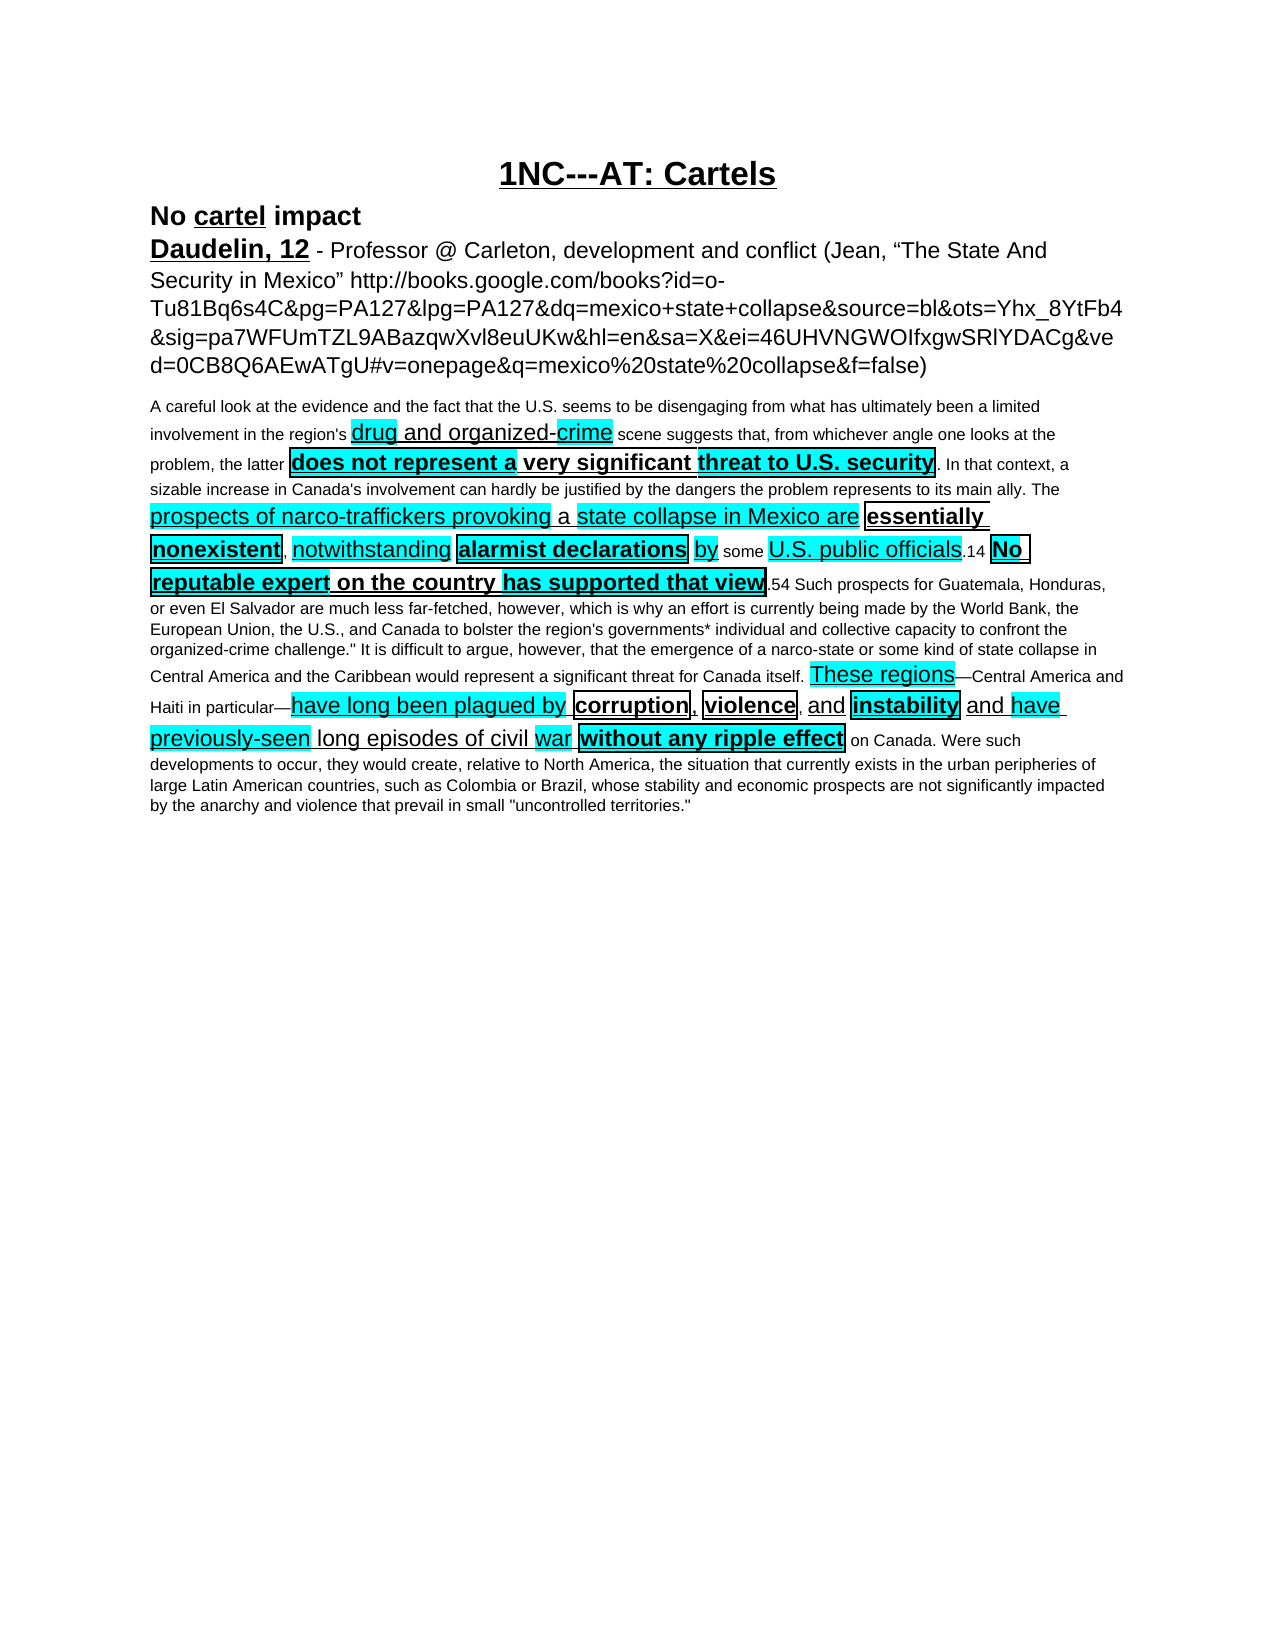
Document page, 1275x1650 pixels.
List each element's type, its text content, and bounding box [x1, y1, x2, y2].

text Daudelin, 12 - Professor @ Carleton, development and conflict (Jean, “The State And Security in Mexico” http://books.google.com/books?id=o-Tu81Bq6s4C&pg=PA127&lpg=PA127&dq=mexico+state+collapse&source=bl&ots=Yhx_8YtFb4&sig=pa7WFUmTZL9ABazqwXvl8euUKw&hl=en&sa=X&ei=46UHVNGWOIfxgwSRlYDACg&ved=0CB8Q6AEwATgU#v=onepage&q=mexico%20state%20collapse&f=false) [150, 233, 1125, 378]
text A careful look at the evidence and the fact that the U.S. seems to be disengaging from what has ultimately been a limited involvement in the region's drug and organized-crime scene suggests that, from whichever angle one looks at the problem, the latter does not represent a very significant threat to U.S. security. In that context, a sizable increase in Canada's involvement can hardly be justified by the dangers the problem represents to its main ally. The prospects of narco-traffickers provoking a state collapse in Mexico are essentially nonexistent, notwithstanding alarmist declarations by some U.S. public officials.14 No reputable expert on the country has supported that view.54 Such prospects for Guatemala, Honduras, or even El Salvador are much less far-fetched, however, which is why an effort is currently being made by the World Bank, the European Union, the U.S., and Canada to bolster the region's governments* individual and collective capacity to confront the organized-crime challenge." It is difficult to argue, however, that the emergence of a narco-state or some kind of state collapse in Central America and the Caribbean would represent a significant threat for Canada itself. These regions—Central America and Haiti in particular—have long been plagued by corruption, violence, and instability and have previously-seen long episodes of civil war without any ripple effect on Canada. Were such developments to occur, they would create, relative to North America, the situation that currently exists in the urban peripheries of large Latin American countries, such as Colombia or Brazil, whose stability and economic prospects are not significantly impacted by the anarchy and violence that prevail in small "uncontrolled territories." [150, 397, 1125, 815]
subtitle No cartel impact [150, 200, 1125, 231]
subtitle 1NC---AT: Cartels [150, 154, 1125, 193]
